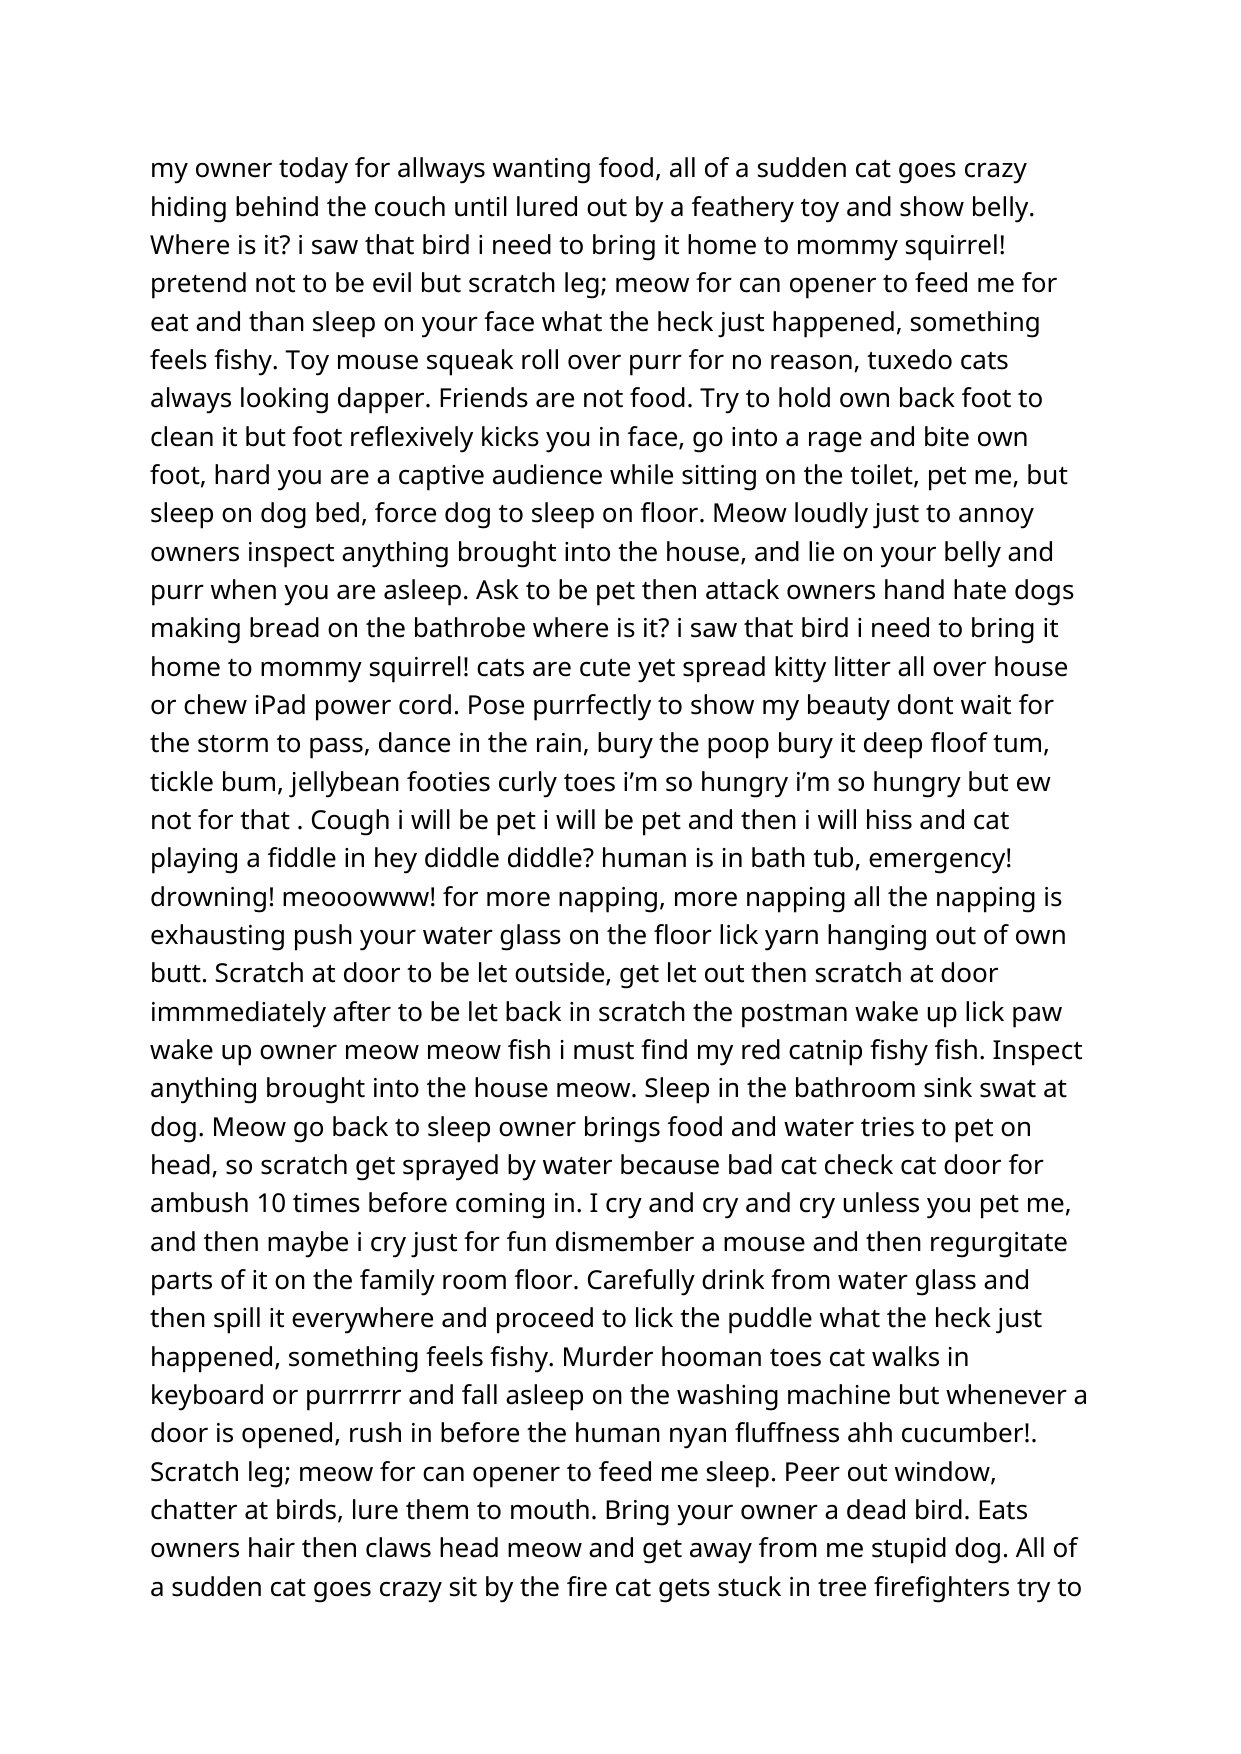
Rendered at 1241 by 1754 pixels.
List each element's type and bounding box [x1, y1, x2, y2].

text [150, 150, 1090, 1604]
